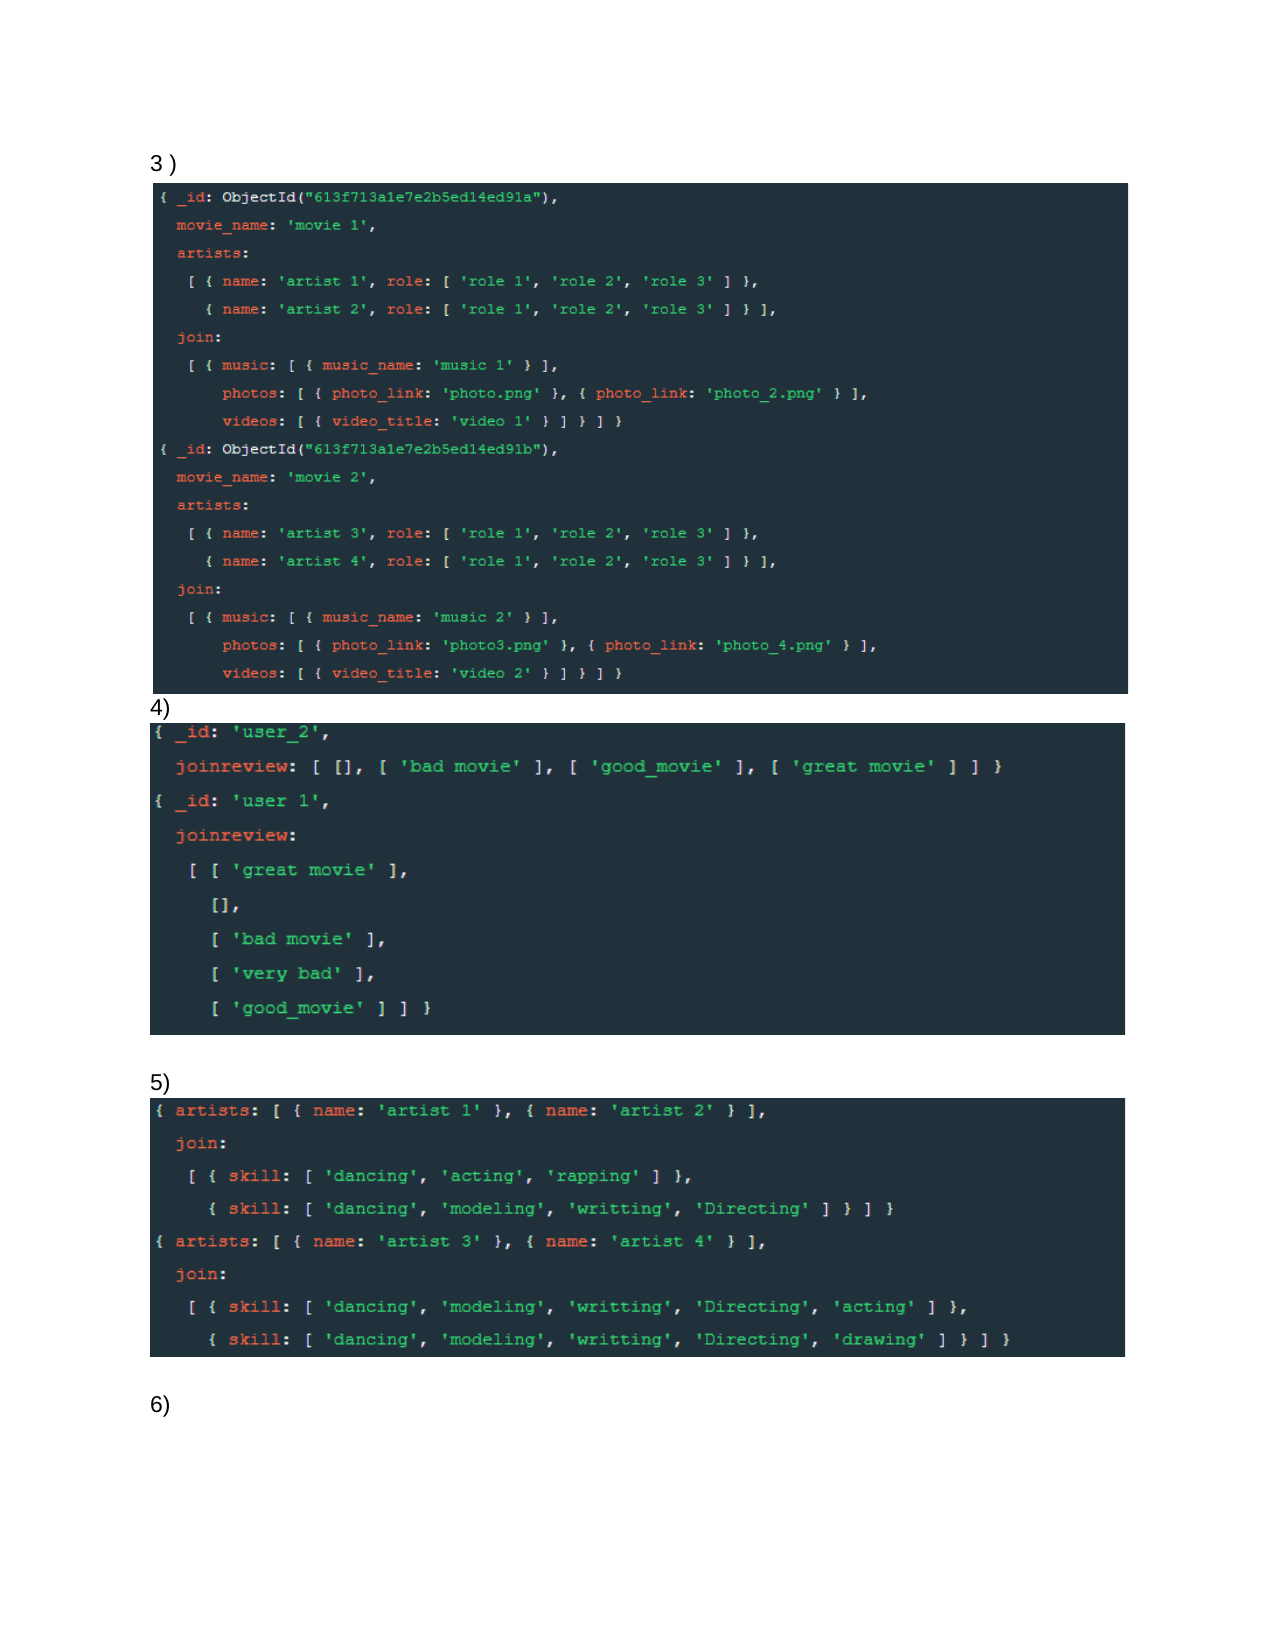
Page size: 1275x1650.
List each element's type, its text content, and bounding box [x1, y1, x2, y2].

text 3 ) [150, 150, 1125, 176]
text 6) [150, 1391, 1125, 1417]
text 5) [150, 1068, 1125, 1095]
picture [153, 183, 1129, 694]
text 4) [150, 694, 1125, 720]
picture [150, 1098, 1125, 1357]
picture [150, 723, 1125, 1035]
